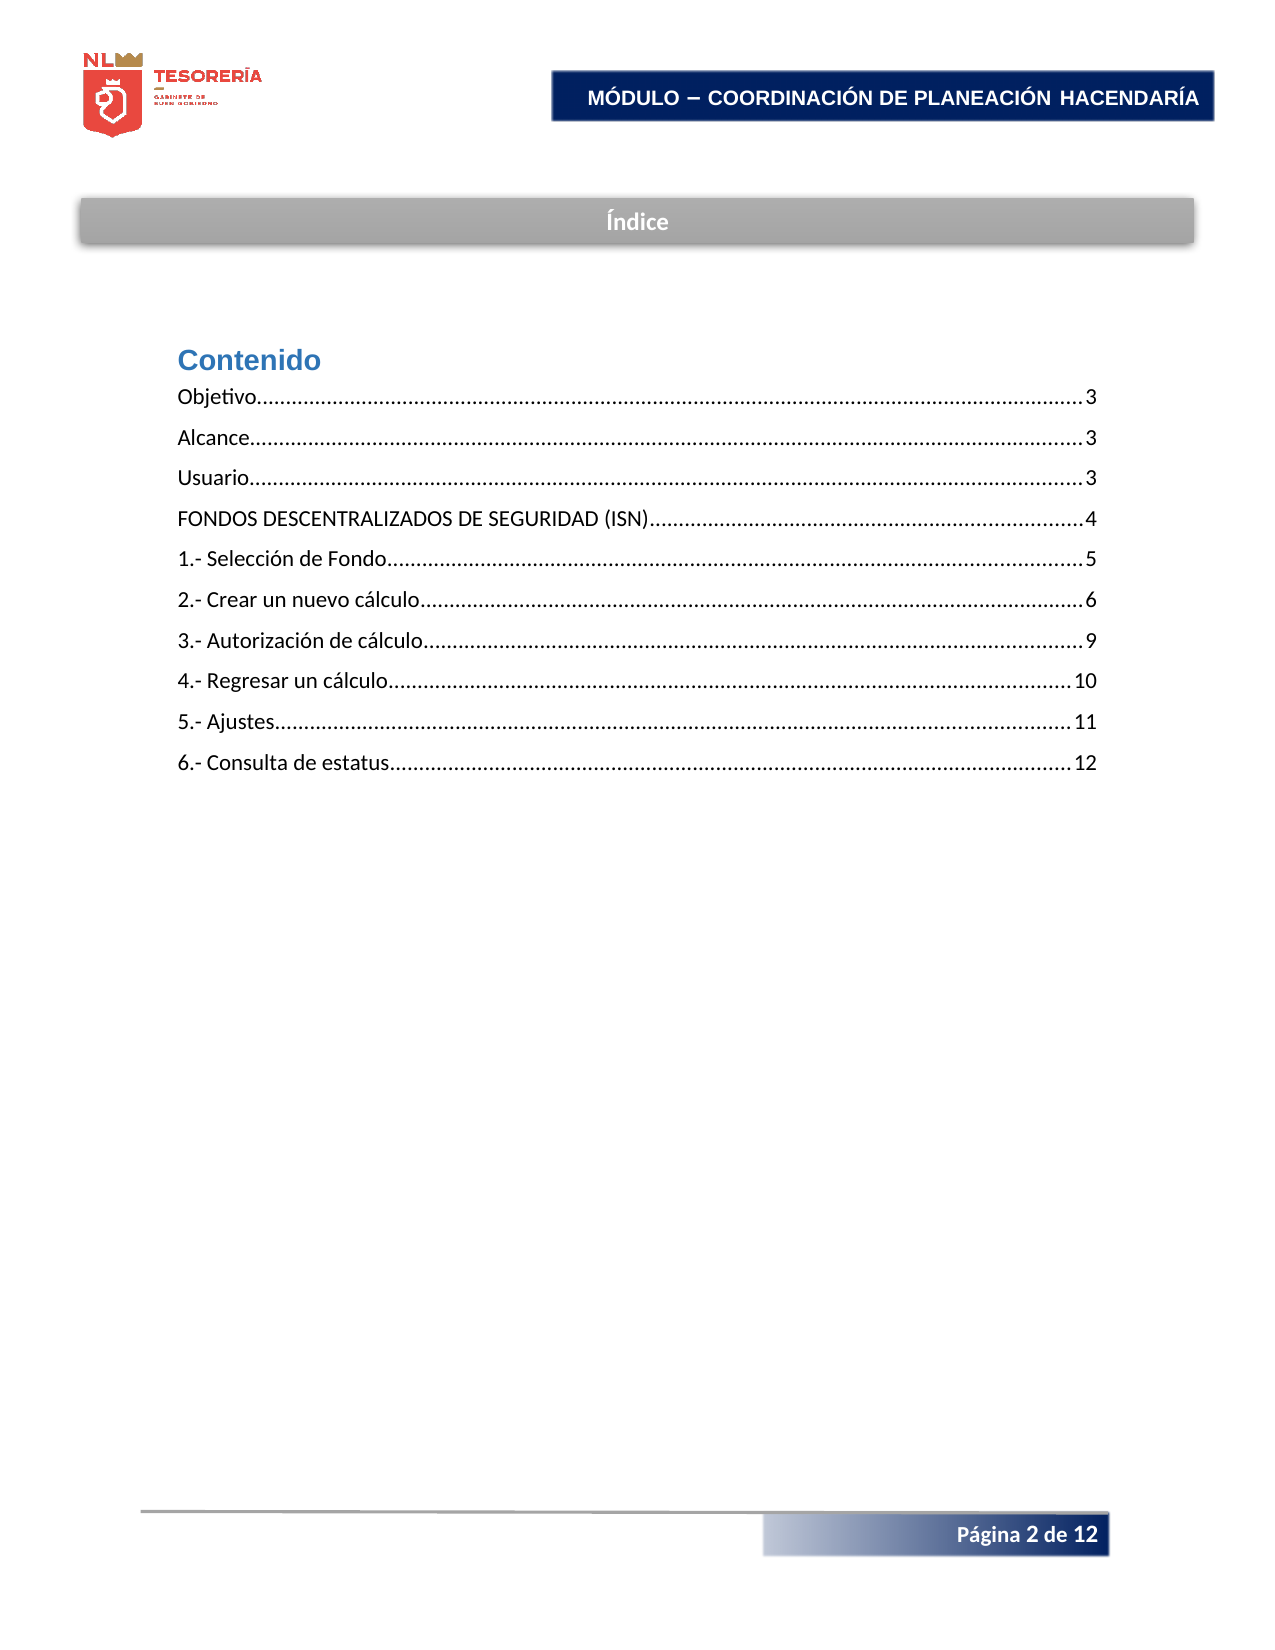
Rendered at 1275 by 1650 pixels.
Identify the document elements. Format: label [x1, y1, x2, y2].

picture [79, 43, 264, 140]
